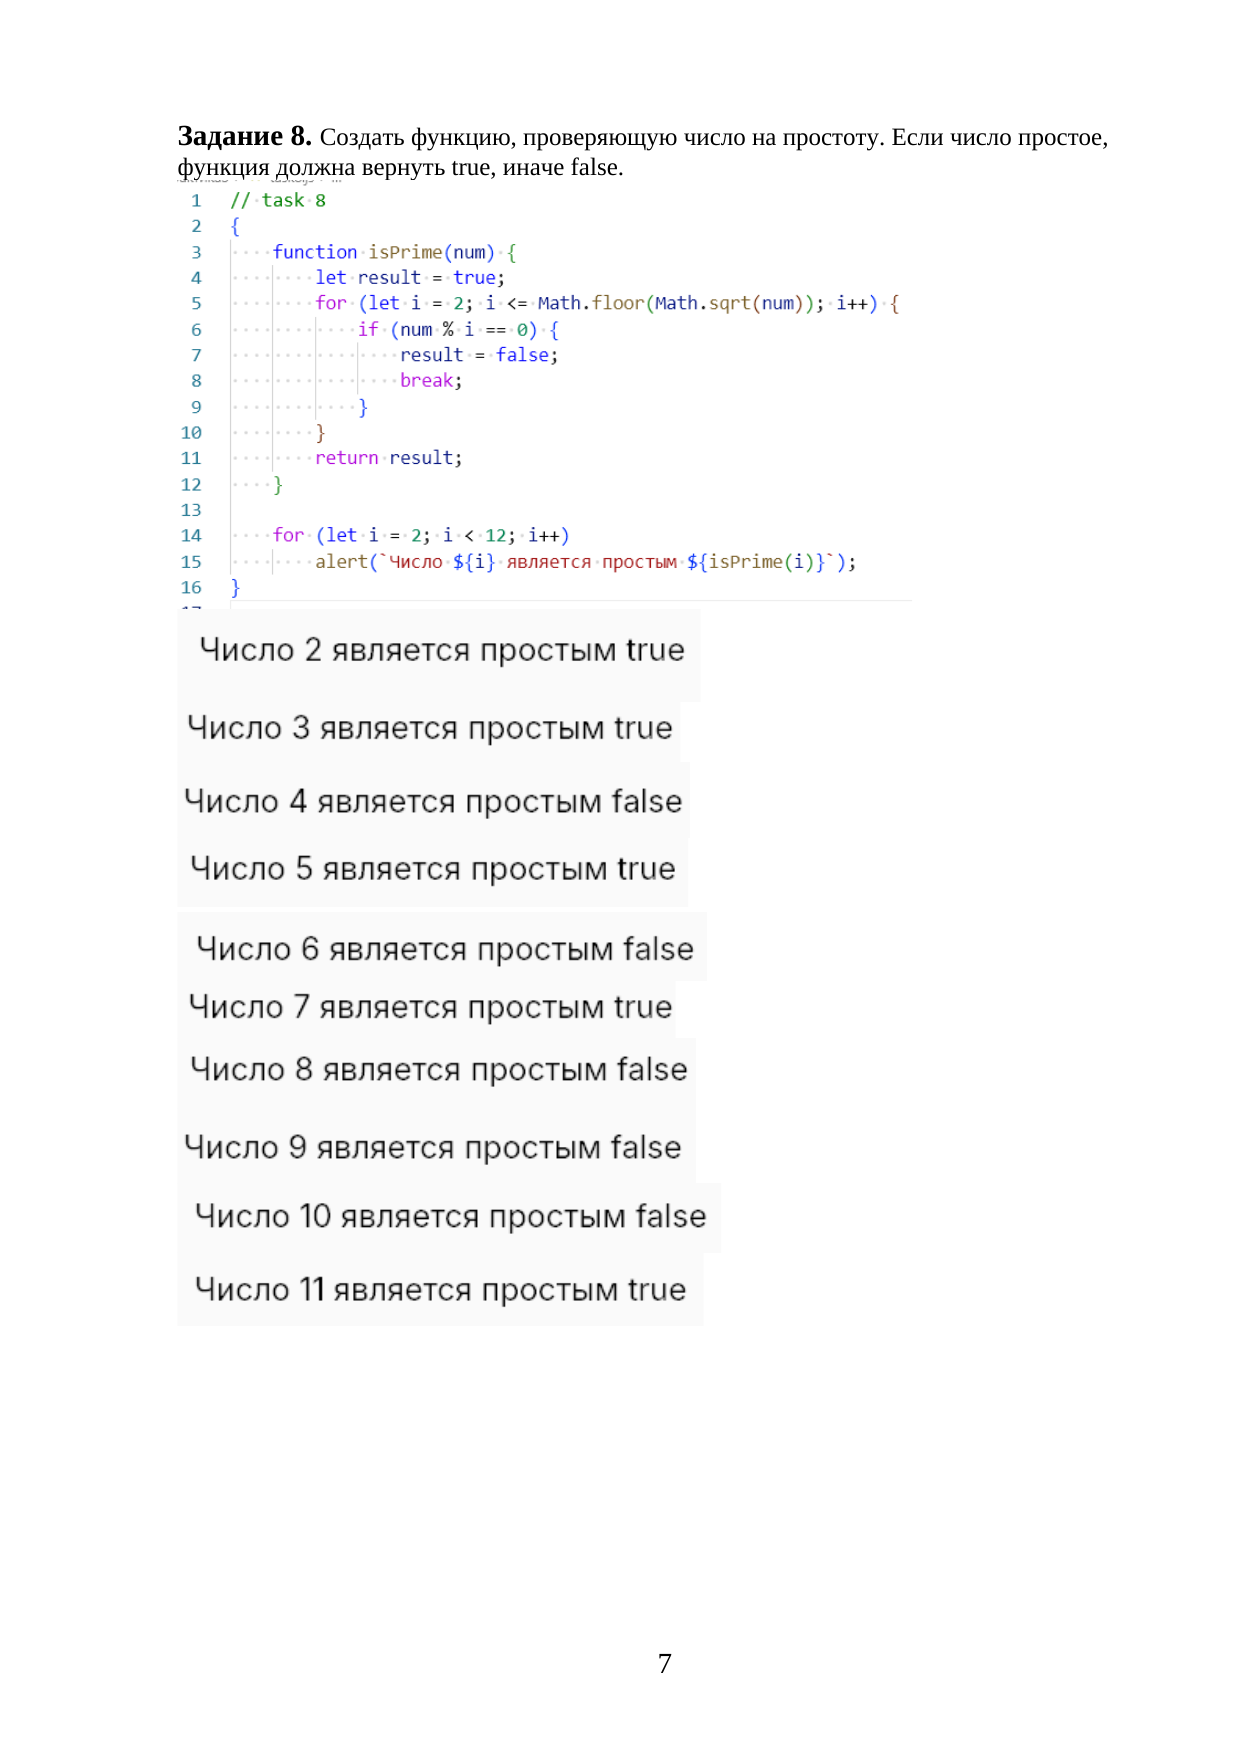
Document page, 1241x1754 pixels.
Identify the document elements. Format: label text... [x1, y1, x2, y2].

picture [177, 912, 722, 1326]
picture [177, 180, 913, 907]
text Задание 8. Создать функцию, проверяющую число на простоту. Если число простое, функция должна вернуть true, иначе false. [177, 118, 1152, 180]
